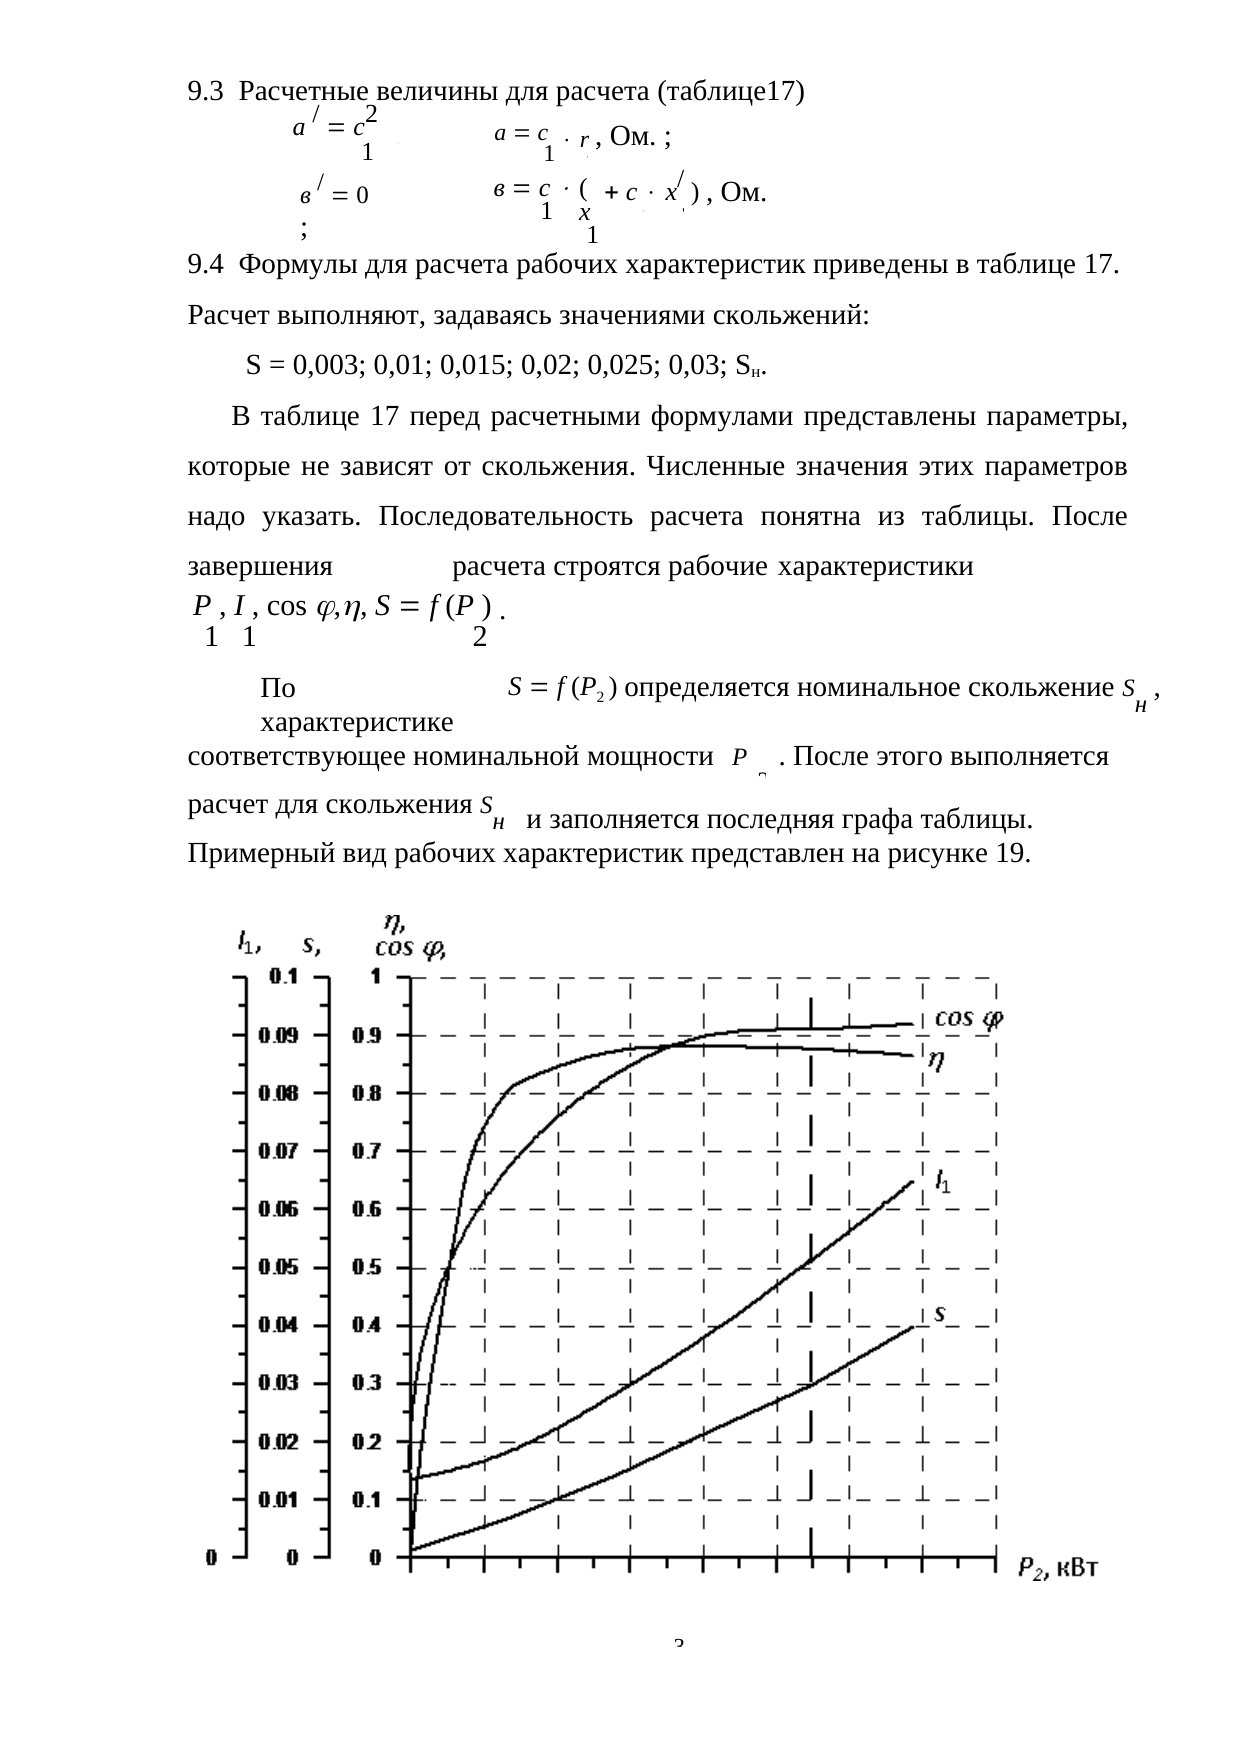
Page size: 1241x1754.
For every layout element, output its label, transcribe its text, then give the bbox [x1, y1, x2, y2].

text  r , Ом. ; [560, 118, 1178, 153]
text 1 [146, 142, 374, 165]
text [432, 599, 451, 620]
text 1 [382, 145, 555, 166]
text  с  х/ ) , Ом. [604, 167, 1178, 210]
text Расчет выполняют, задаваясь значениями скольжений: S = 0,003; 0,01; 0,015; 0,02; 0,025; 0,03; Sн. [187, 297, 872, 381]
text Примерный вид рабочих характеристик представлен на рисунке 19. [187, 835, 1178, 869]
text и заполняется последняя графа таблицы. [526, 801, 1178, 834]
text в  с [493, 177, 553, 201]
text S  f (P2 ) определяется номинальное скольжение Sн , [508, 669, 1178, 718]
text в /  0 ; [300, 167, 381, 243]
text P , I , cos ,, S  f (P ) . [193, 599, 433, 620]
text расчет для скольжения Sн [187, 786, 513, 834]
list Формулы для расчета рабочих характеристик приведены в таблице 17. [187, 248, 1178, 280]
text По характеристике [260, 670, 496, 737]
list (х [557, 177, 599, 226]
text a  c [494, 123, 555, 145]
picture [206, 915, 1099, 1581]
text a /  c2 [146, 108, 378, 142]
text 1 [557, 226, 599, 248]
list Расчетные величины для расчета (таблице17) [187, 73, 1178, 107]
text P , I , cos ,, S  f (P ) . [485, 599, 1178, 620]
text В таблице 17 перед расчетными формулами представлены параметры, которые не зависят от скольжения. Численные значения этих параметров надо указать. Последовательность расчета понятна из таблицы. После завершения расчета строятся рабочие характеристики [187, 398, 1129, 582]
subtitle 1 1 2 [204, 620, 496, 653]
text соответствующее номинальной мощности Р . После этого выполняется [187, 738, 1178, 772]
text 1 [385, 201, 553, 224]
